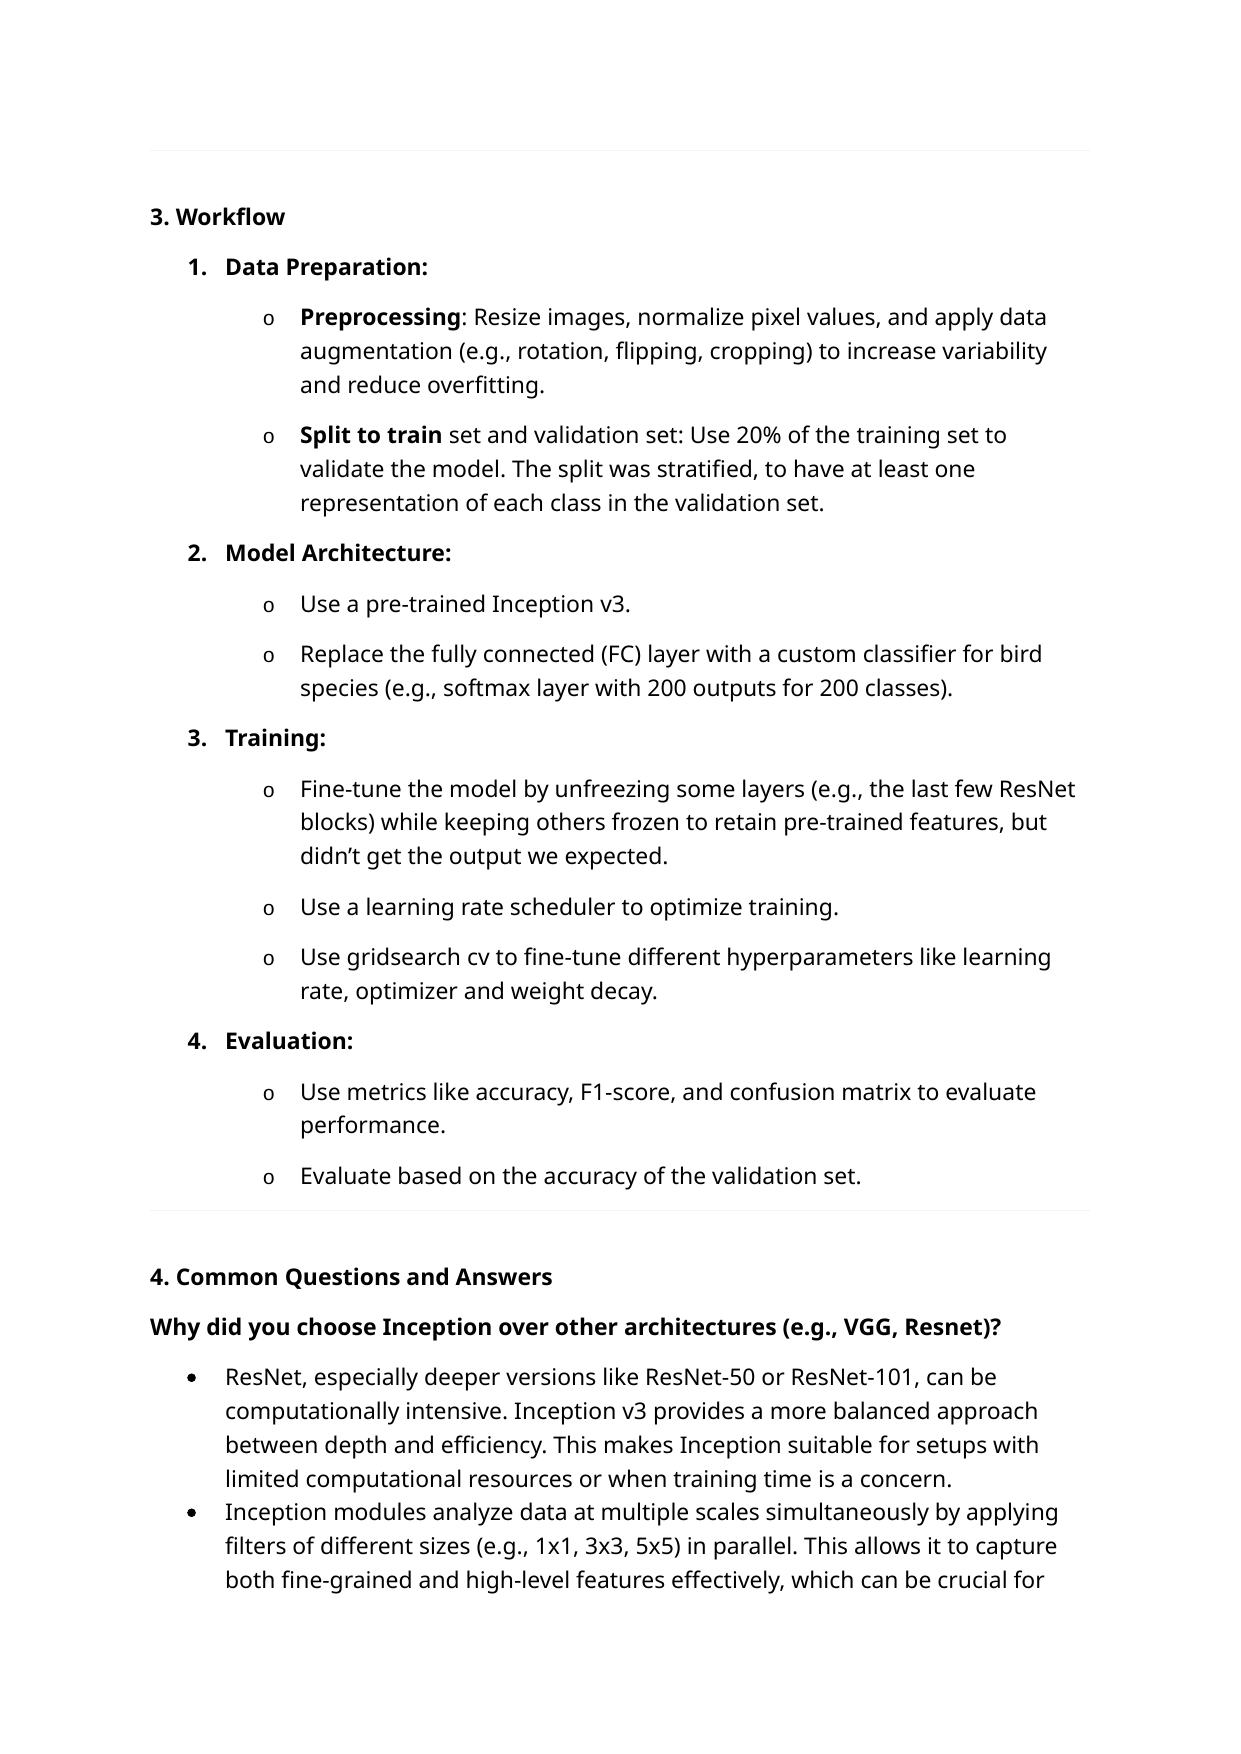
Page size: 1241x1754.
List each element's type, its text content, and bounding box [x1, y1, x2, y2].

list Training: [187, 722, 1090, 753]
list Use gridsearch cv to fine-tune different hyperparameters like learning rate, optimizer and weight decay. [262, 941, 1090, 1006]
text 3. Workflow [150, 200, 1090, 232]
list Data Preparation: [187, 251, 1090, 282]
list Split to train set and validation set: Use 20% of the training set to validate the model. The split was stratified, to have at least one representation of each class in the validation set. [262, 419, 1090, 518]
list Evaluate based on the accuracy of the validation set. [262, 1159, 1090, 1191]
list Fine-tune the model by unfreezing some layers (e.g., the last few ResNet blocks) while keeping others frozen to retain pre-trained features, but didn’t get the output we expected. [262, 772, 1090, 871]
list Use a pre-trained Inception v3. [262, 587, 1090, 619]
list Replace the fully connected (FC) layer with a custom classifier for bird species (e.g., softmax layer with 200 outputs for 200 classes). [262, 638, 1090, 703]
text 4. Common Questions and Answers [150, 1260, 1090, 1292]
text Why did you choose Inception over other architectures (e.g., VGG, Resnet)? [150, 1311, 1090, 1342]
list ResNet, especially deeper versions like ResNet-50 or ResNet-101, can be computationally intensive. Inception v3 provides a more balanced approach between depth and efficiency. This makes Inception suitable for setups with limited computational resources or when training time is a concern. [187, 1361, 1090, 1494]
list Model Architecture: [187, 537, 1090, 568]
list Evaluation: [187, 1025, 1090, 1056]
list Use a learning rate scheduler to optimize training. [262, 890, 1090, 922]
list Use metrics like accuracy, F1-score, and confusion matrix to evaluate performance. [262, 1075, 1090, 1140]
